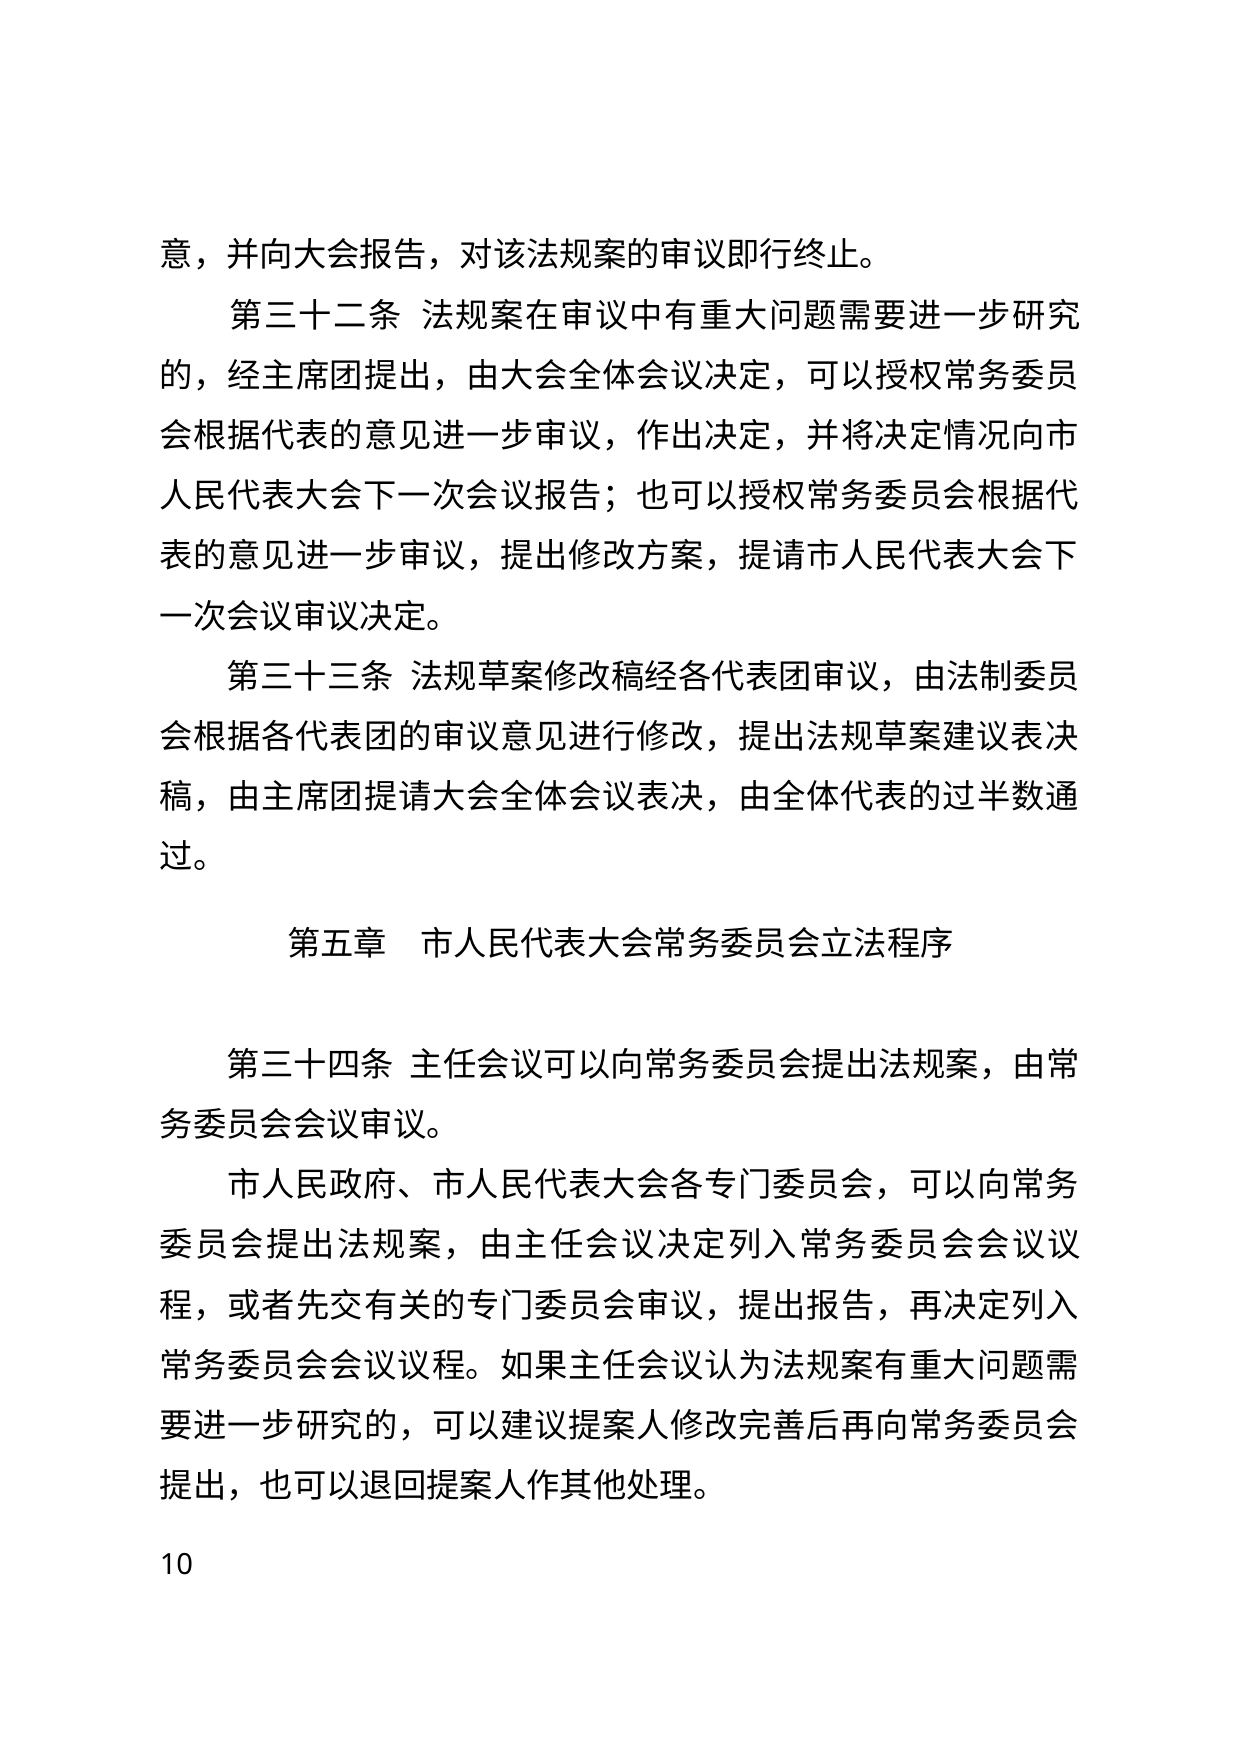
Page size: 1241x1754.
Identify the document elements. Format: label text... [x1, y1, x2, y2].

text 第三十二条 法规案在审议中有重大问题需要进一步研究的，经主席团提出，由大会全体会议决定，可以授权常务委员会根据代表的意见进一步审议，作出决定，并将决定情况向市人民代表大会下一次会议报告；也可以授权常务委员会根据代表的意见进一步审议，提出修改方案，提请市人民代表大会下一次会议审议决定。 [159, 279, 1081, 640]
text 第三十四条 主任会议可以向常务委员会提出法规案，由常务委员会会议审议。 [159, 1028, 1081, 1148]
text 第三十三条 法规草案修改稿经各代表团审议，由法制委员会根据各代表团的审议意见进行修改，提出法规草案建议表决稿，由主席团提请大会全体会议表决，由全体代表的过半数通过。 [159, 640, 1081, 881]
text 市人民政府、市人民代表大会各专门委员会，可以向常务委员会提出法规案，由主任会议决定列入常务委员会会议议程，或者先交有关的专门委员会审议，提出报告，再决定列入常务委员会会议议程。如果主任会议认为法规案有重大问题需要进一步研究的，可以建议提案人修改完善后再向常务委员会提出，也可以退回提案人作其他处理。 [159, 1148, 1081, 1510]
text 第五章 市人民代表大会常务委员会立法程序 [159, 908, 1081, 968]
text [159, 219, 1081, 279]
